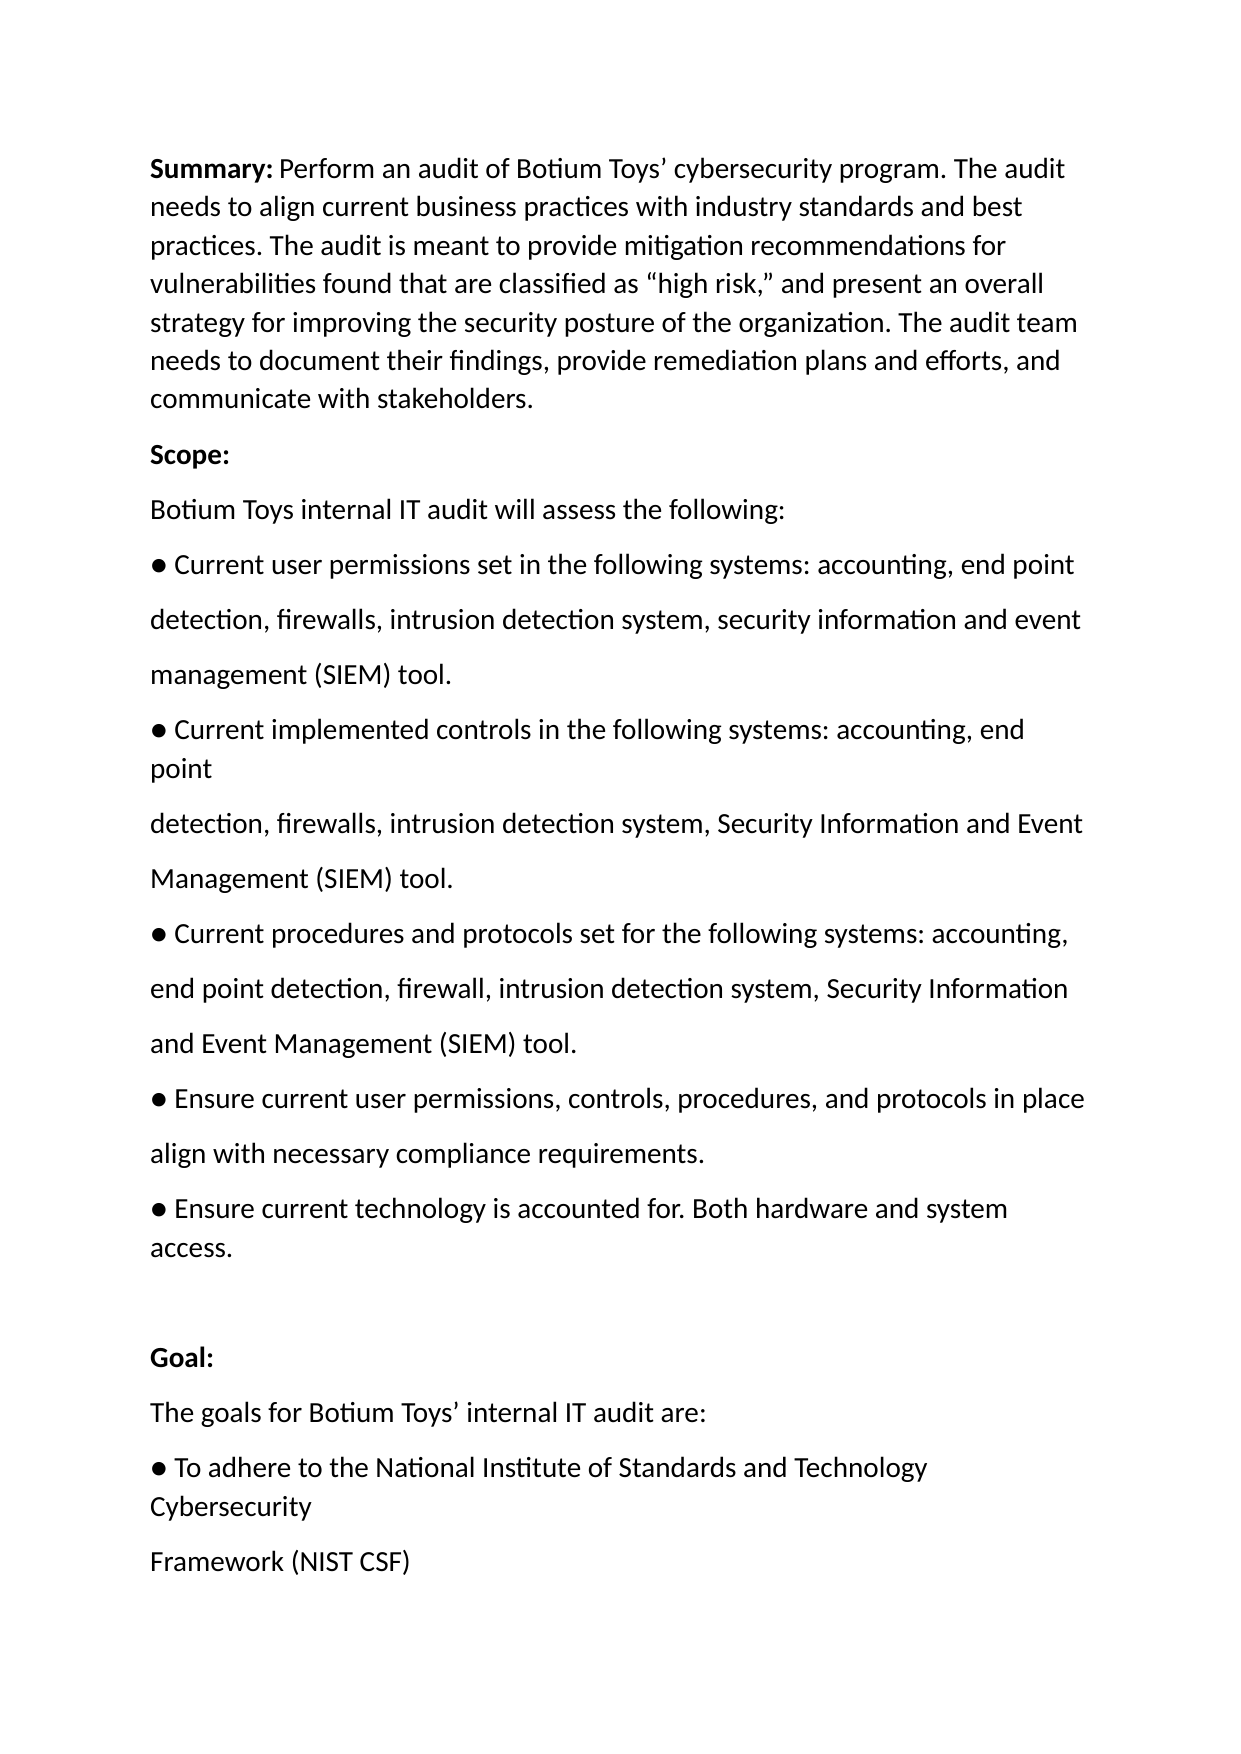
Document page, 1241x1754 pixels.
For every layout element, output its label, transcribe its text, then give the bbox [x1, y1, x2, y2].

text management (SIEM) tool. [150, 656, 1090, 692]
text The goals for Botium Toys’ internal IT audit are: [150, 1394, 1090, 1430]
text detection, firewalls, intrusion detection system, security information and event [150, 601, 1090, 637]
text and Event Management (SIEM) tool. [150, 1025, 1090, 1061]
text ● Ensure current technology is accounted for. Both hardware and system access. [150, 1191, 1090, 1264]
text end point detection, firewall, intrusion detection system, Security Information [150, 970, 1090, 1006]
text Scope: [150, 436, 1090, 471]
text Management (SIEM) tool. [150, 860, 1090, 896]
text ● Ensure current user permissions, controls, procedures, and protocols in place [150, 1080, 1090, 1116]
text ● To adhere to the National Institute of Standards and Technology Cybersecurity [150, 1449, 1090, 1523]
text ● Current user permissions set in the following systems: accounting, end point [150, 546, 1090, 582]
text Framework (NIST CSF) [150, 1543, 1090, 1578]
text Botium Toys internal IT audit will assess the following: [150, 491, 1090, 526]
text ● Current procedures and protocols set for the following systems: accounting, [150, 915, 1090, 951]
text detection, firewalls, intrusion detection system, Security Information and Event [150, 805, 1090, 840]
text ● Current implemented controls in the following systems: accounting, end point [150, 711, 1090, 785]
text Summary: Perform an audit of Botium Toys’ cybersecurity program. The audit needs to align current business practices with industry standards and best practices. The audit is meant to provide mitigation recommendations for vulnerabilities found that are classified as “high risk,” and present an overall strategy for improving the security posture of the organization. The audit team needs to document their findings, provide remediation plans and efforts, and communicate with stakeholders. [150, 150, 1090, 416]
text align with necessary compliance requirements. [150, 1135, 1090, 1171]
text Goal: [150, 1339, 1090, 1375]
